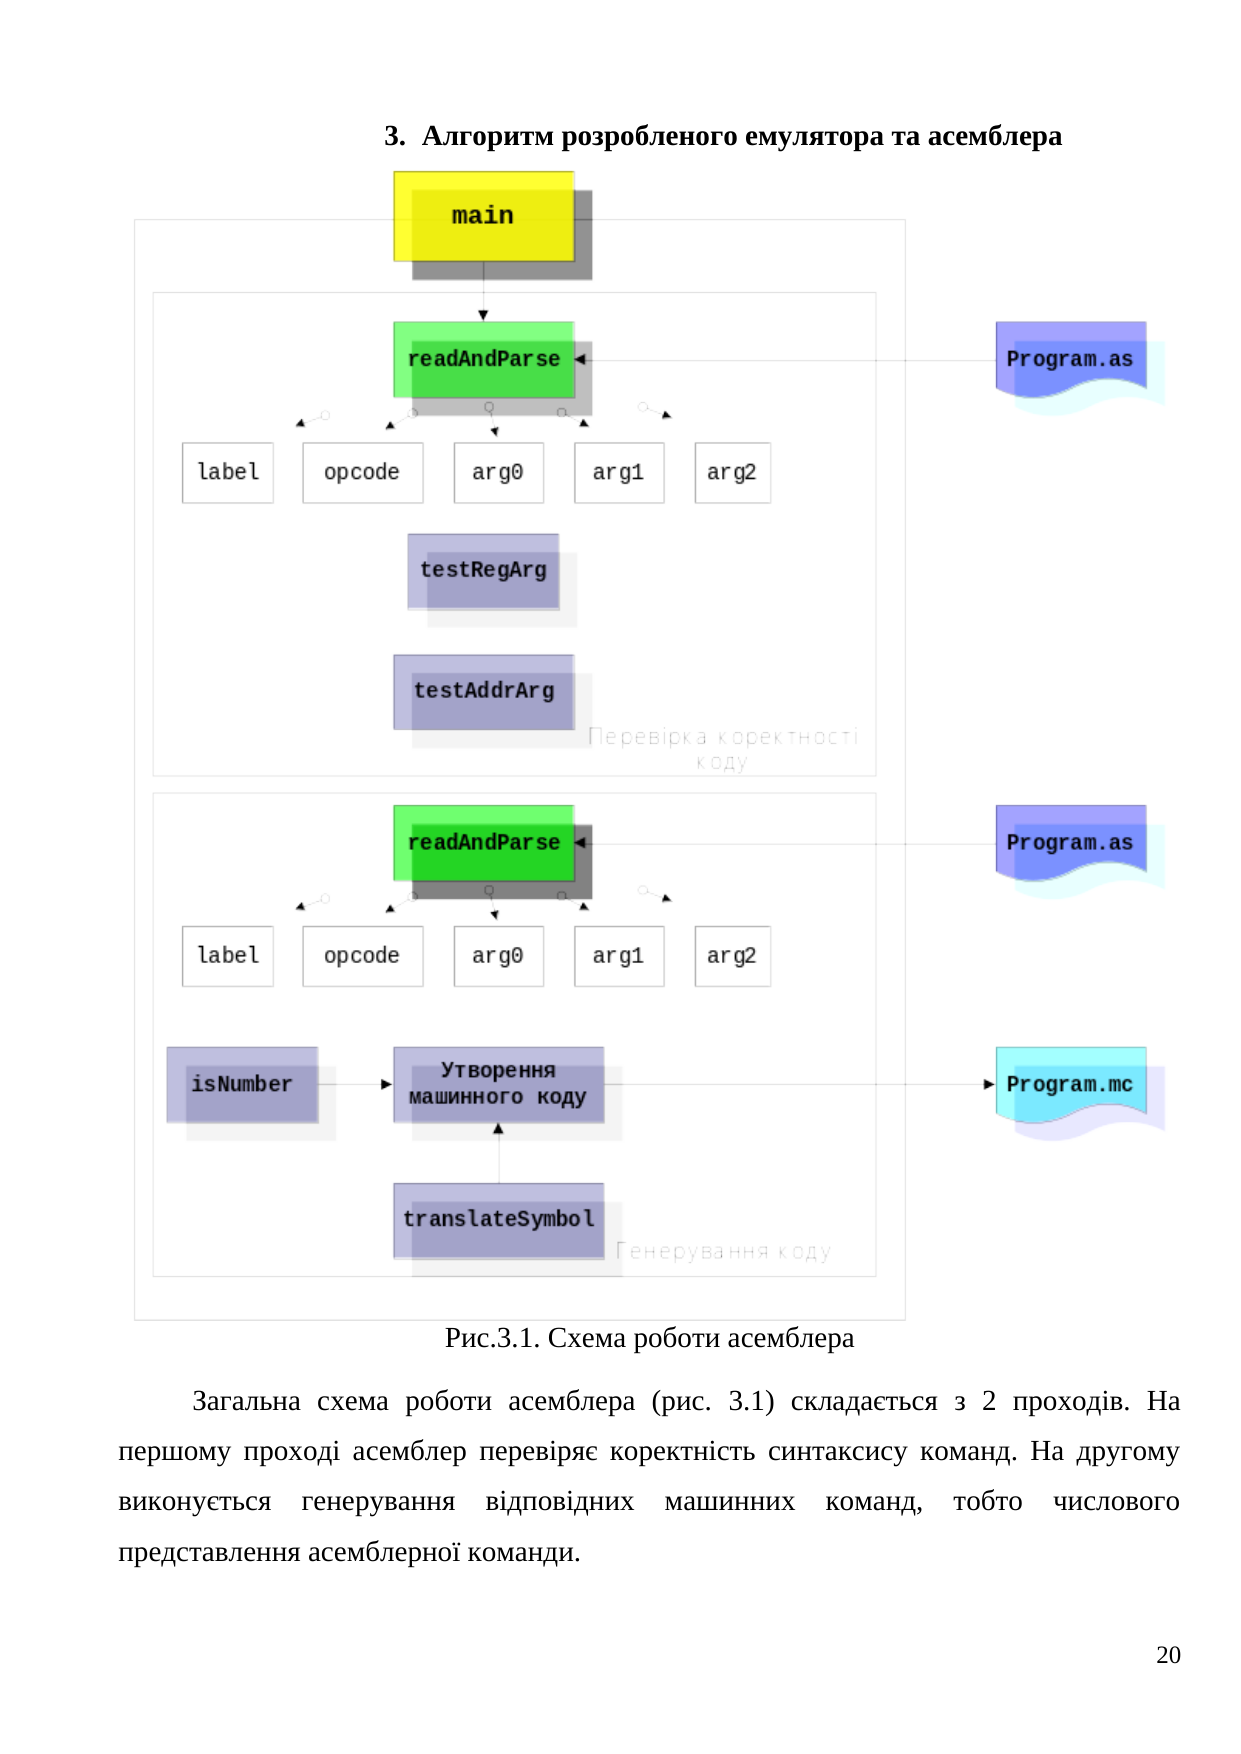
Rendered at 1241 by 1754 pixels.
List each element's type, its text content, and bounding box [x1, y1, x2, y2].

list Алгоритм розробленого емулятора та асемблера [266, 118, 1181, 152]
text Загальна схема роботи асемблера (рис. 3.1) складається з 2 проходів. На першому проході асемблер перевіряє коректність синтаксису команд. На другому виконується генерування відповідних машинних команд, тобто числового представлення асемблерної команди. [118, 1383, 1181, 1567]
text Рис.3.1. Схема роботи асемблера [118, 168, 1181, 1354]
